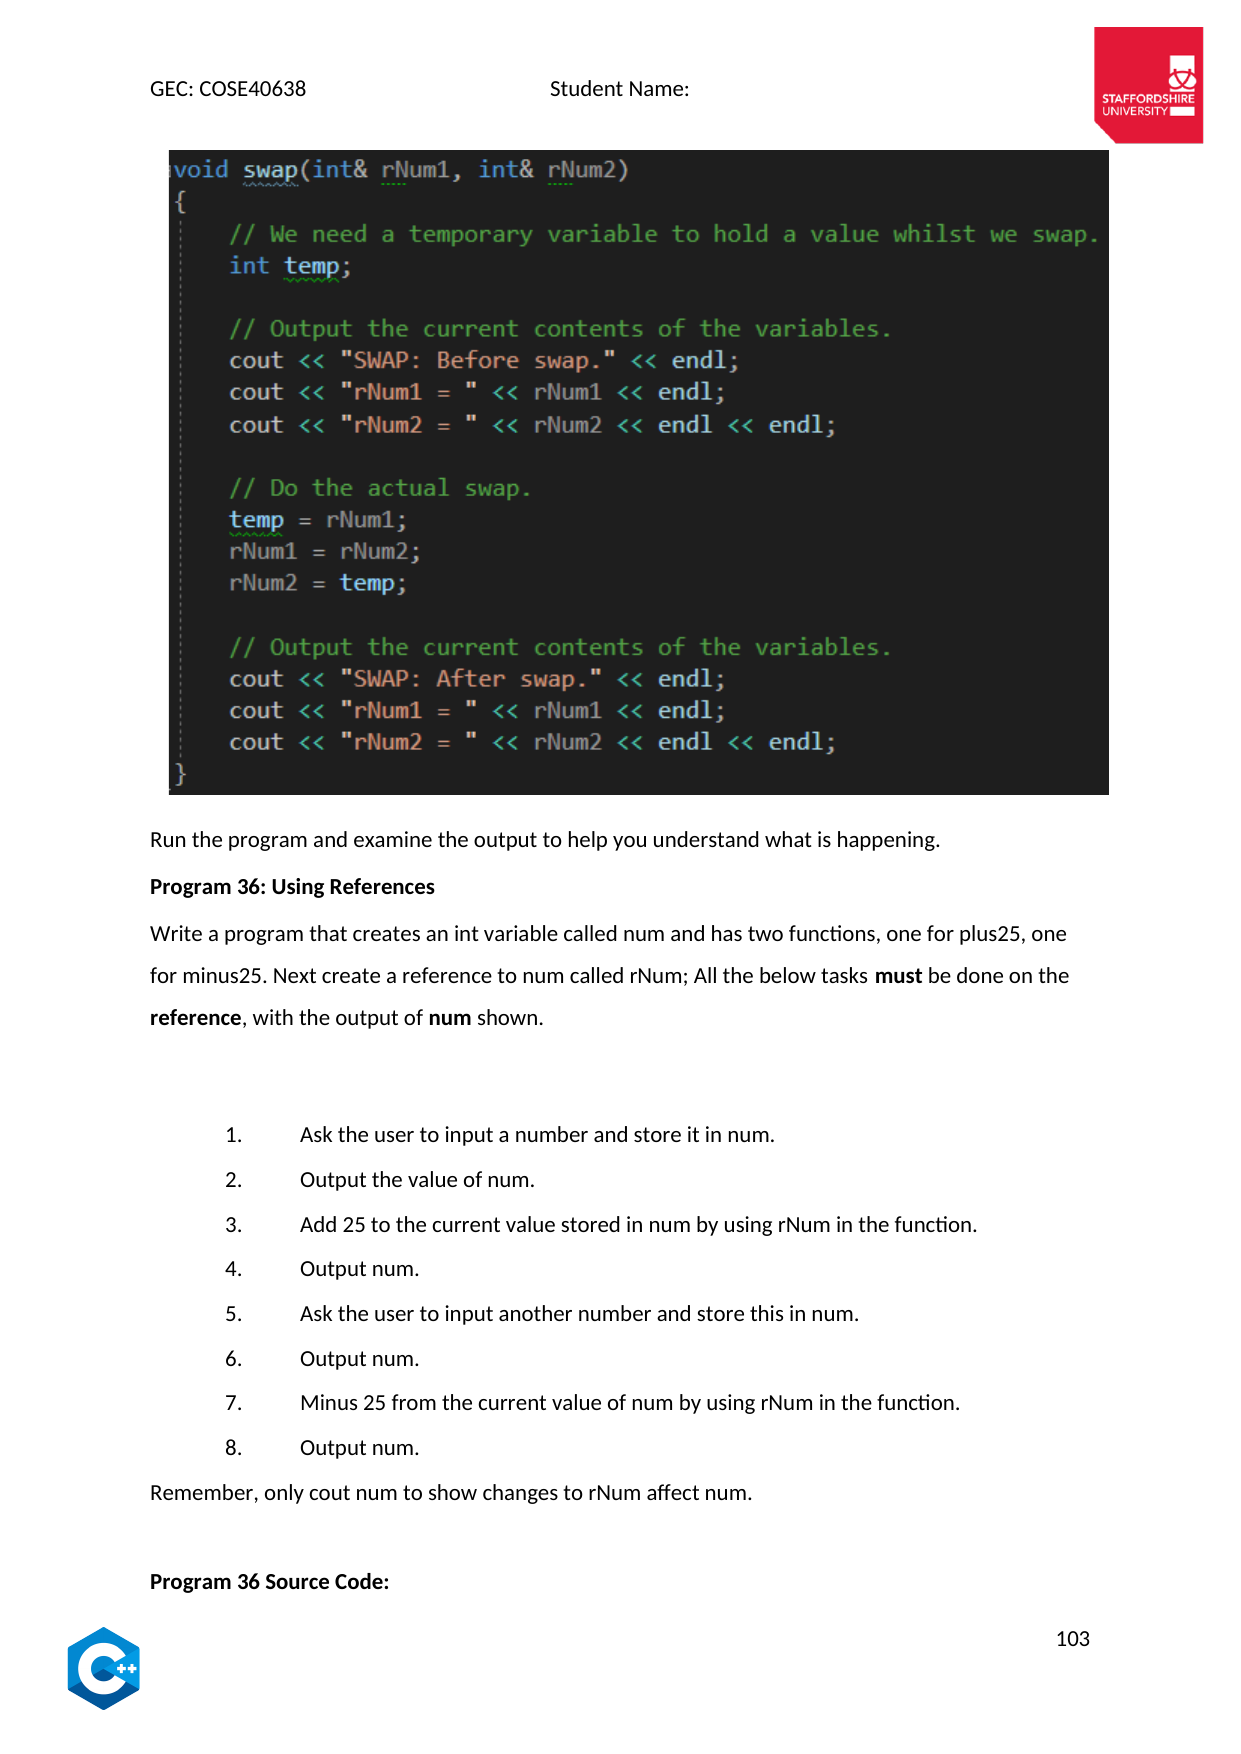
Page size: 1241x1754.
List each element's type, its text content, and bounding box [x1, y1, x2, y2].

text 4. Output num. [225, 1254, 1090, 1282]
text 7. Minus 25 from the current value of num by using rNum in the function. [225, 1388, 1090, 1416]
text 1. Ask the user to input a number and store it in num. [225, 1120, 1090, 1148]
text 8. Output num. [225, 1433, 1090, 1461]
text 3. Add 25 to the current value stored in num by using rNum in the function. [225, 1210, 1090, 1238]
picture [1088, 27, 1209, 148]
text 6. Output num. [225, 1344, 1090, 1372]
text Run the program and examine the output to help you understand what is happening. [150, 825, 1090, 853]
text Write a program that creates an int variable called num and has two functions, one for plus25, one for minus25. Next create a reference to num called rNum; All the below tasks must be done on the reference, with the output of num shown. [150, 919, 1090, 1031]
text Remember, only cout num to show changes to rNum affect num. [150, 1478, 1090, 1506]
text Program 36 Source Code: [150, 1567, 1090, 1595]
text Program 36: Using References [150, 872, 1090, 900]
text 5. Ask the user to input another number and store this in num. [225, 1299, 1090, 1327]
text 2. Output the value of num. [225, 1165, 1090, 1193]
picture [53, 1627, 150, 1710]
